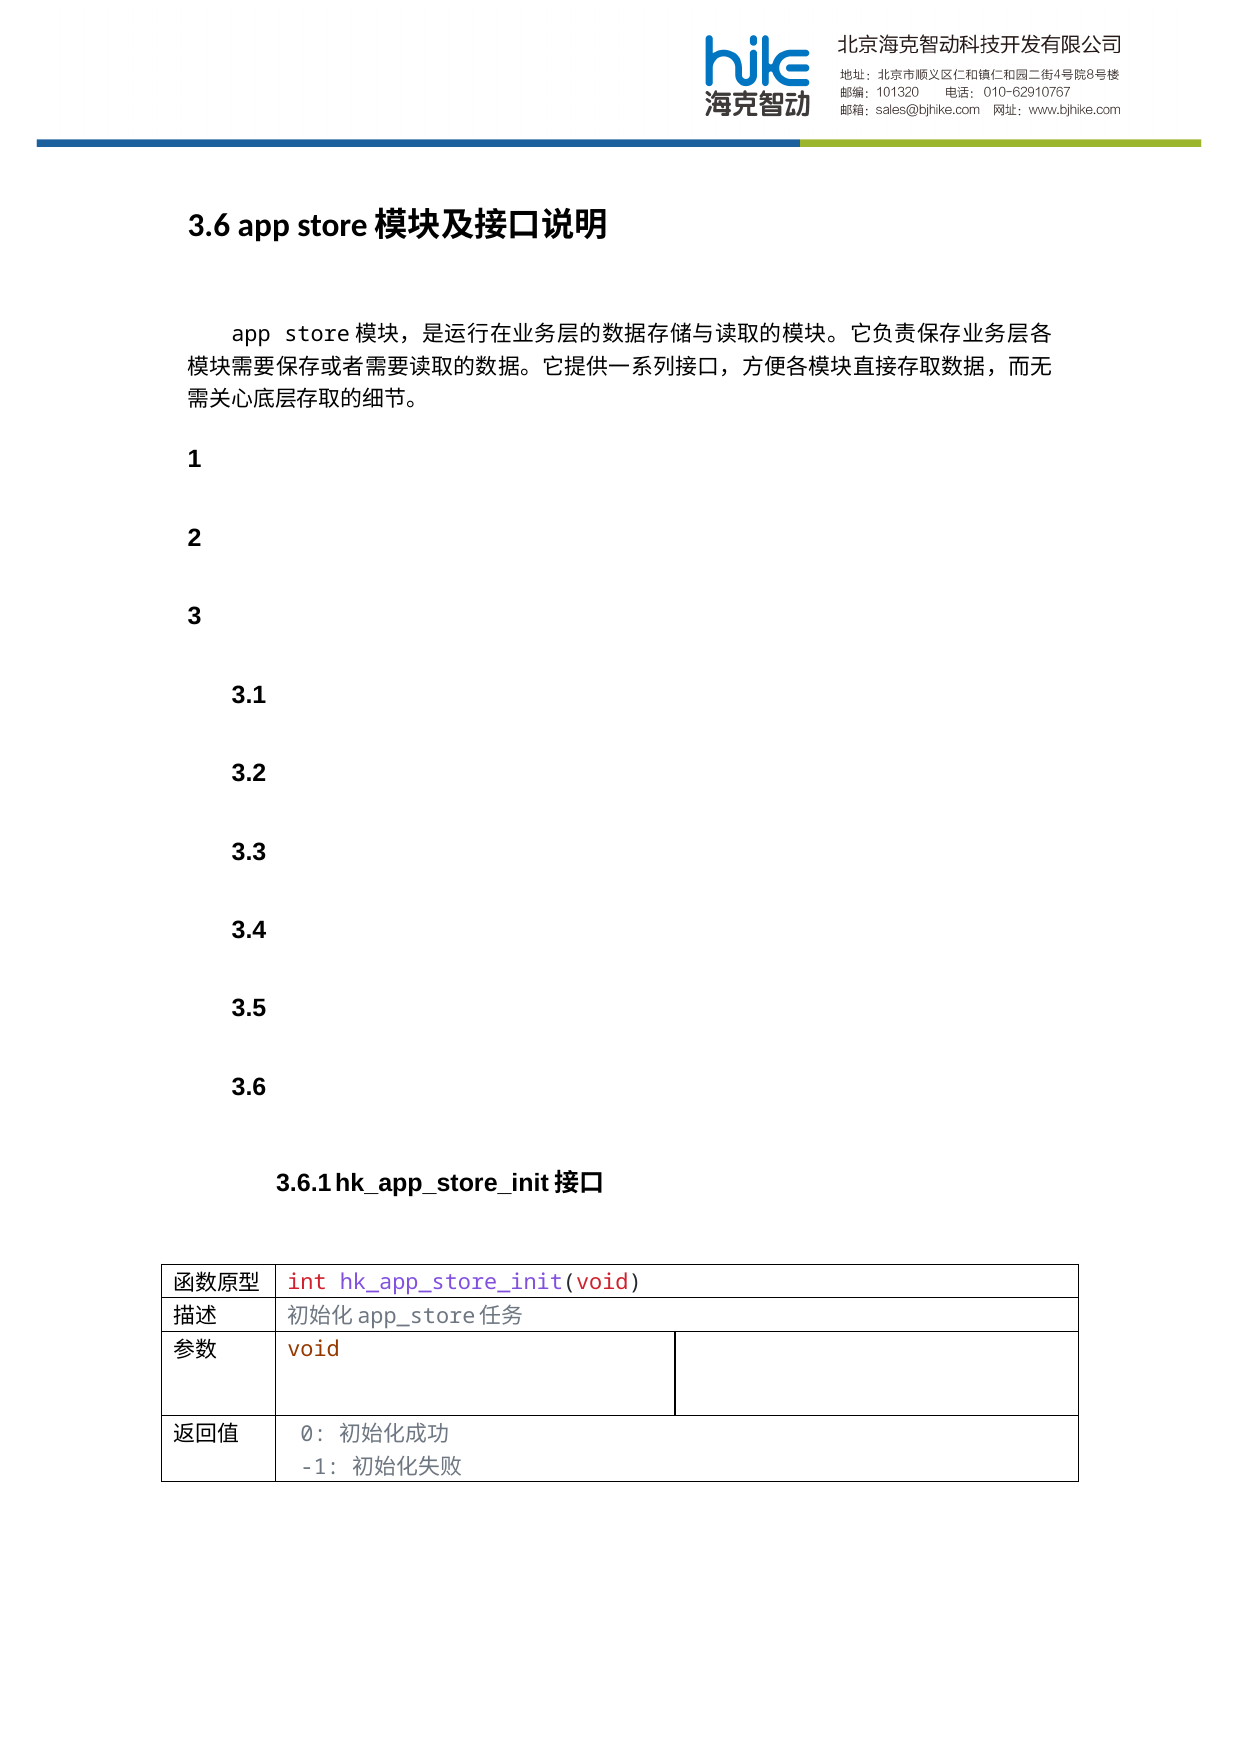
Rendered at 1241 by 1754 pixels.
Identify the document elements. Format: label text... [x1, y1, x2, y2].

table_cell [676, 1332, 1078, 1415]
table_cell 返回值 [162, 1416, 275, 1481]
subtitle hk_app_store_init接口 [276, 1148, 1053, 1213]
table_cell 描述 [162, 1298, 275, 1331]
picture [36, 5, 1202, 147]
table_header 函数原型 [162, 1265, 275, 1297]
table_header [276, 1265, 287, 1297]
table_cell void [276, 1332, 674, 1415]
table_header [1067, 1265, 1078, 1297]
subtitle app store模块及接口说明 [187, 189, 1053, 254]
text app store模块，是运行在业务层的数据存储与读取的模块。它负责保存业务层各模块需要保存或者需要读取的数据。它提供一系列接口，方便各模块直接存取数据，而无需关心底层存取的细节。 [187, 316, 1053, 413]
table_cell 参数 [162, 1332, 275, 1415]
